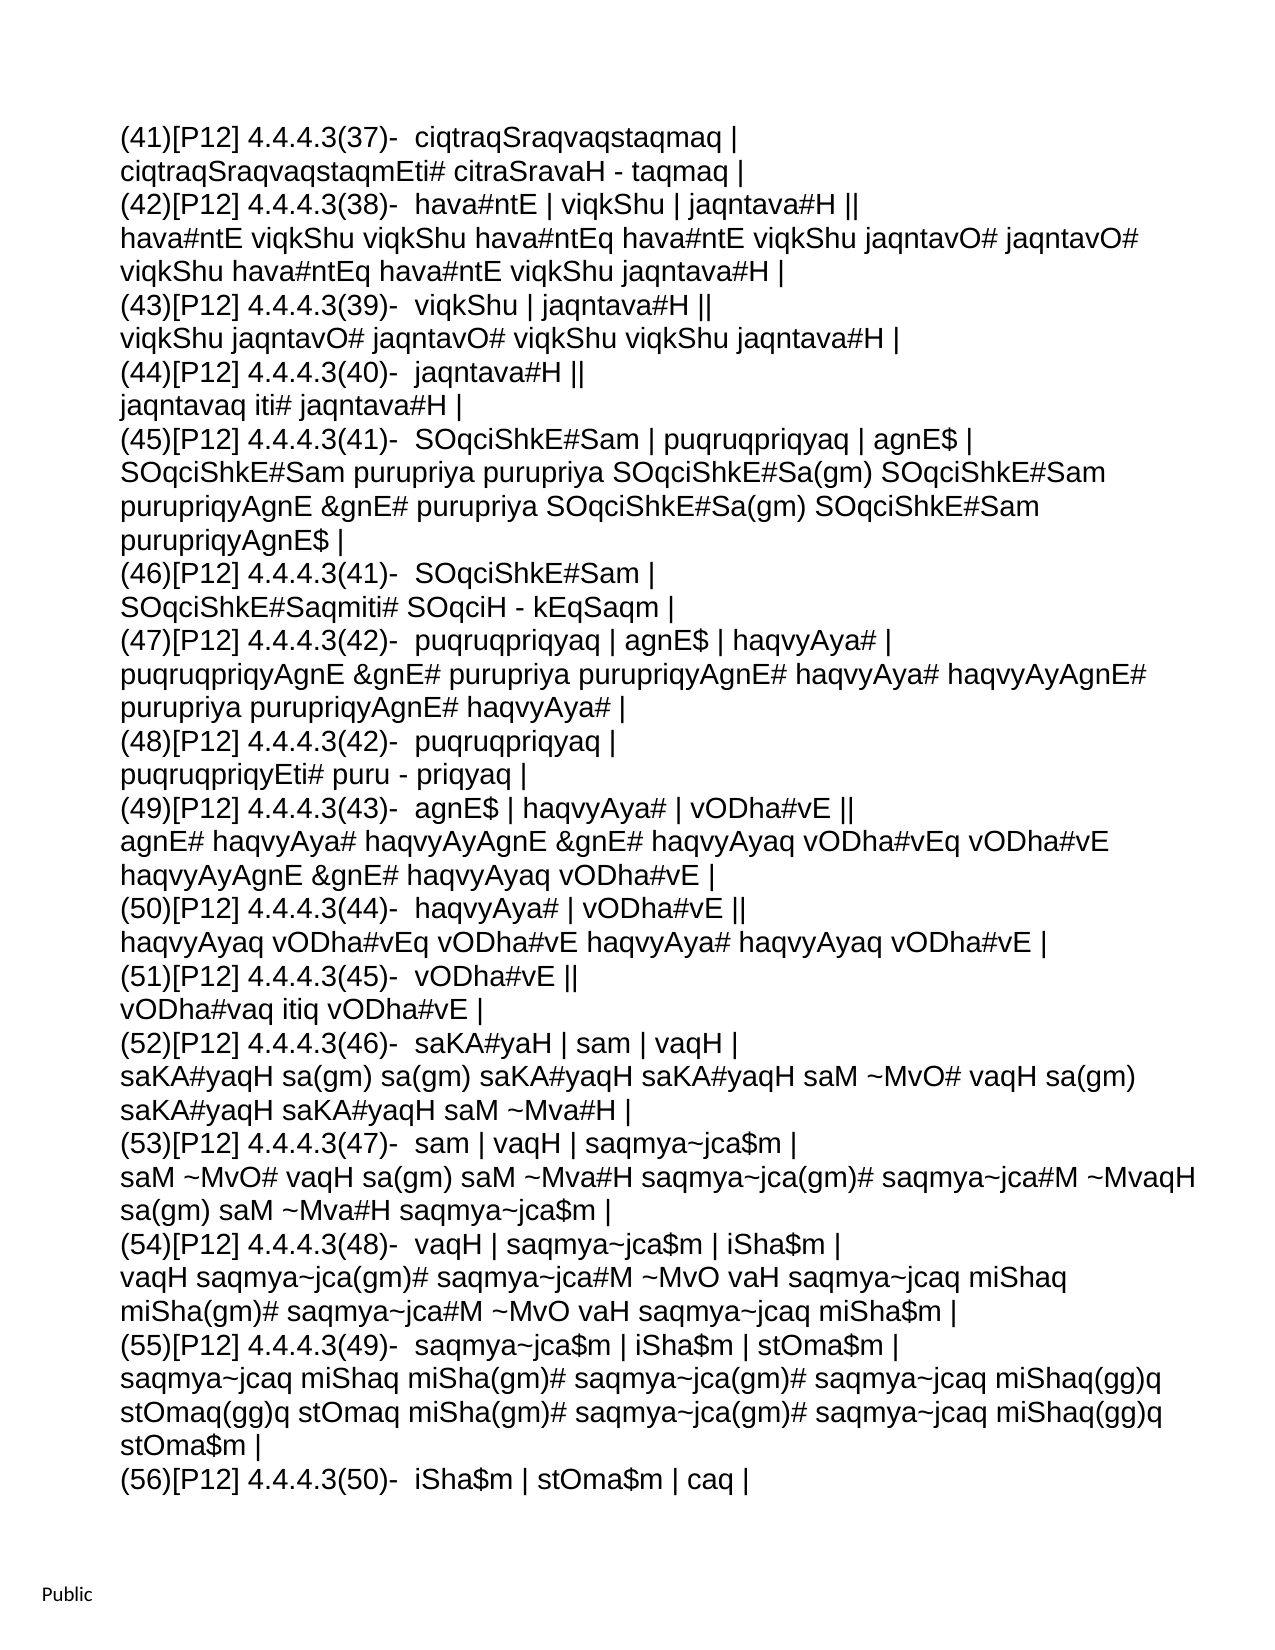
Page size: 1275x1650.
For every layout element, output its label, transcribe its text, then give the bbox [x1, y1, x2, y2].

text vaqH saqmya~jca(gm)# saqmya~jca#M ~MvO vaH saqmya~jcaq miShaq miSha(gm)# saqmya~jca#M ~MvO vaH saqmya~jcaq miSha$m | [120, 1260, 1200, 1327]
text (44)[P12] 4.4.4.3(40)- jaqntava#H || [120, 355, 1200, 388]
text (42)[P12] 4.4.4.3(38)- hava#ntE | viqkShu | jaqntava#H || [120, 187, 1200, 221]
text puqruqpriqyEti# puru - priqyaq | [120, 757, 1200, 791]
text ciqtraqSraqvaqstaqmEti# citraSravaH - taqmaq | [120, 153, 1200, 187]
text viqkShu jaqntavO# jaqntavO# viqkShu viqkShu jaqntava#H | [120, 321, 1200, 355]
text SOqciShkE#Sam purupriya purupriya SOqciShkE#Sa(gm) SOqciShkE#Sam purupriqyAgnE &gnE# purupriya SOqciShkE#Sa(gm) SOqciShkE#Sam purupriqyAgnE$ | [120, 455, 1200, 556]
text (56)[P12] 4.4.4.3(50)- iSha$m | stOma$m | caq | [120, 1462, 1200, 1495]
text SOqciShkE#Saqmiti# SOqciH - kEqSaqm | [120, 589, 1200, 623]
text (53)[P12] 4.4.4.3(47)- sam | vaqH | saqmya~jca$m | [120, 1126, 1200, 1160]
text (50)[P12] 4.4.4.3(44)- haqvyAya# | vODha#vE || [120, 891, 1200, 925]
text hava#ntE viqkShu viqkShu hava#ntEq hava#ntE viqkShu jaqntavO# jaqntavO# viqkShu hava#ntEq hava#ntE viqkShu jaqntava#H | [120, 221, 1200, 288]
text saM ~MvO# vaqH sa(gm) saM ~Mva#H saqmya~jca(gm)# saqmya~jca#M ~MvaqH sa(gm) saM ~Mva#H saqmya~jca$m | [120, 1160, 1200, 1227]
text (51)[P12] 4.4.4.3(45)- vODha#vE || [120, 958, 1200, 992]
text (47)[P12] 4.4.4.3(42)- puqruqpriqyaq | agnE$ | haqvyAya# | [120, 623, 1200, 657]
text saKA#yaqH sa(gm) sa(gm) saKA#yaqH saKA#yaqH saM ~MvO# vaqH sa(gm) saKA#yaqH saKA#yaqH saM ~Mva#H | [120, 1059, 1200, 1126]
text puqruqpriqyAgnE &gnE# purupriya purupriqyAgnE# haqvyAya# haqvyAyAgnE# purupriya purupriqyAgnE# haqvyAya# | [120, 657, 1200, 724]
text (52)[P12] 4.4.4.3(46)- saKA#yaH | sam | vaqH | [120, 1026, 1200, 1059]
text (43)[P12] 4.4.4.3(39)- viqkShu | jaqntava#H || [120, 288, 1200, 321]
text (49)[P12] 4.4.4.3(43)- agnE$ | haqvyAya# | vODha#vE || [120, 791, 1200, 824]
text vODha#vaq itiq vODha#vE | [120, 992, 1200, 1026]
text (55)[P12] 4.4.4.3(49)- saqmya~jca$m | iSha$m | stOma$m | [120, 1327, 1200, 1361]
text agnE# haqvyAya# haqvyAyAgnE &gnE# haqvyAyaq vODha#vEq vODha#vE haqvyAyAgnE &gnE# haqvyAyaq vODha#vE | [120, 824, 1200, 891]
text (46)[P12] 4.4.4.3(41)- SOqciShkE#Sam | [120, 556, 1200, 589]
text (54)[P12] 4.4.4.3(48)- vaqH | saqmya~jca$m | iSha$m | [120, 1227, 1200, 1260]
text (48)[P12] 4.4.4.3(42)- puqruqpriqyaq | [120, 724, 1200, 757]
text haqvyAyaq vODha#vEq vODha#vE haqvyAya# haqvyAyaq vODha#vE | [120, 925, 1200, 958]
text saqmya~jcaq miShaq miSha(gm)# saqmya~jca(gm)# saqmya~jcaq miShaq(gg)q stOmaq(gg)q stOmaq miSha(gm)# saqmya~jca(gm)# saqmya~jcaq miShaq(gg)q stOma$m | [120, 1361, 1200, 1462]
text (45)[P12] 4.4.4.3(41)- SOqciShkE#Sam | puqruqpriqyaq | agnE$ | [120, 422, 1200, 455]
text jaqntavaq iti# jaqntava#H | [120, 388, 1200, 422]
text (41)[P12] 4.4.4.3(37)- ciqtraqSraqvaqstaqmaq | [120, 120, 1200, 153]
